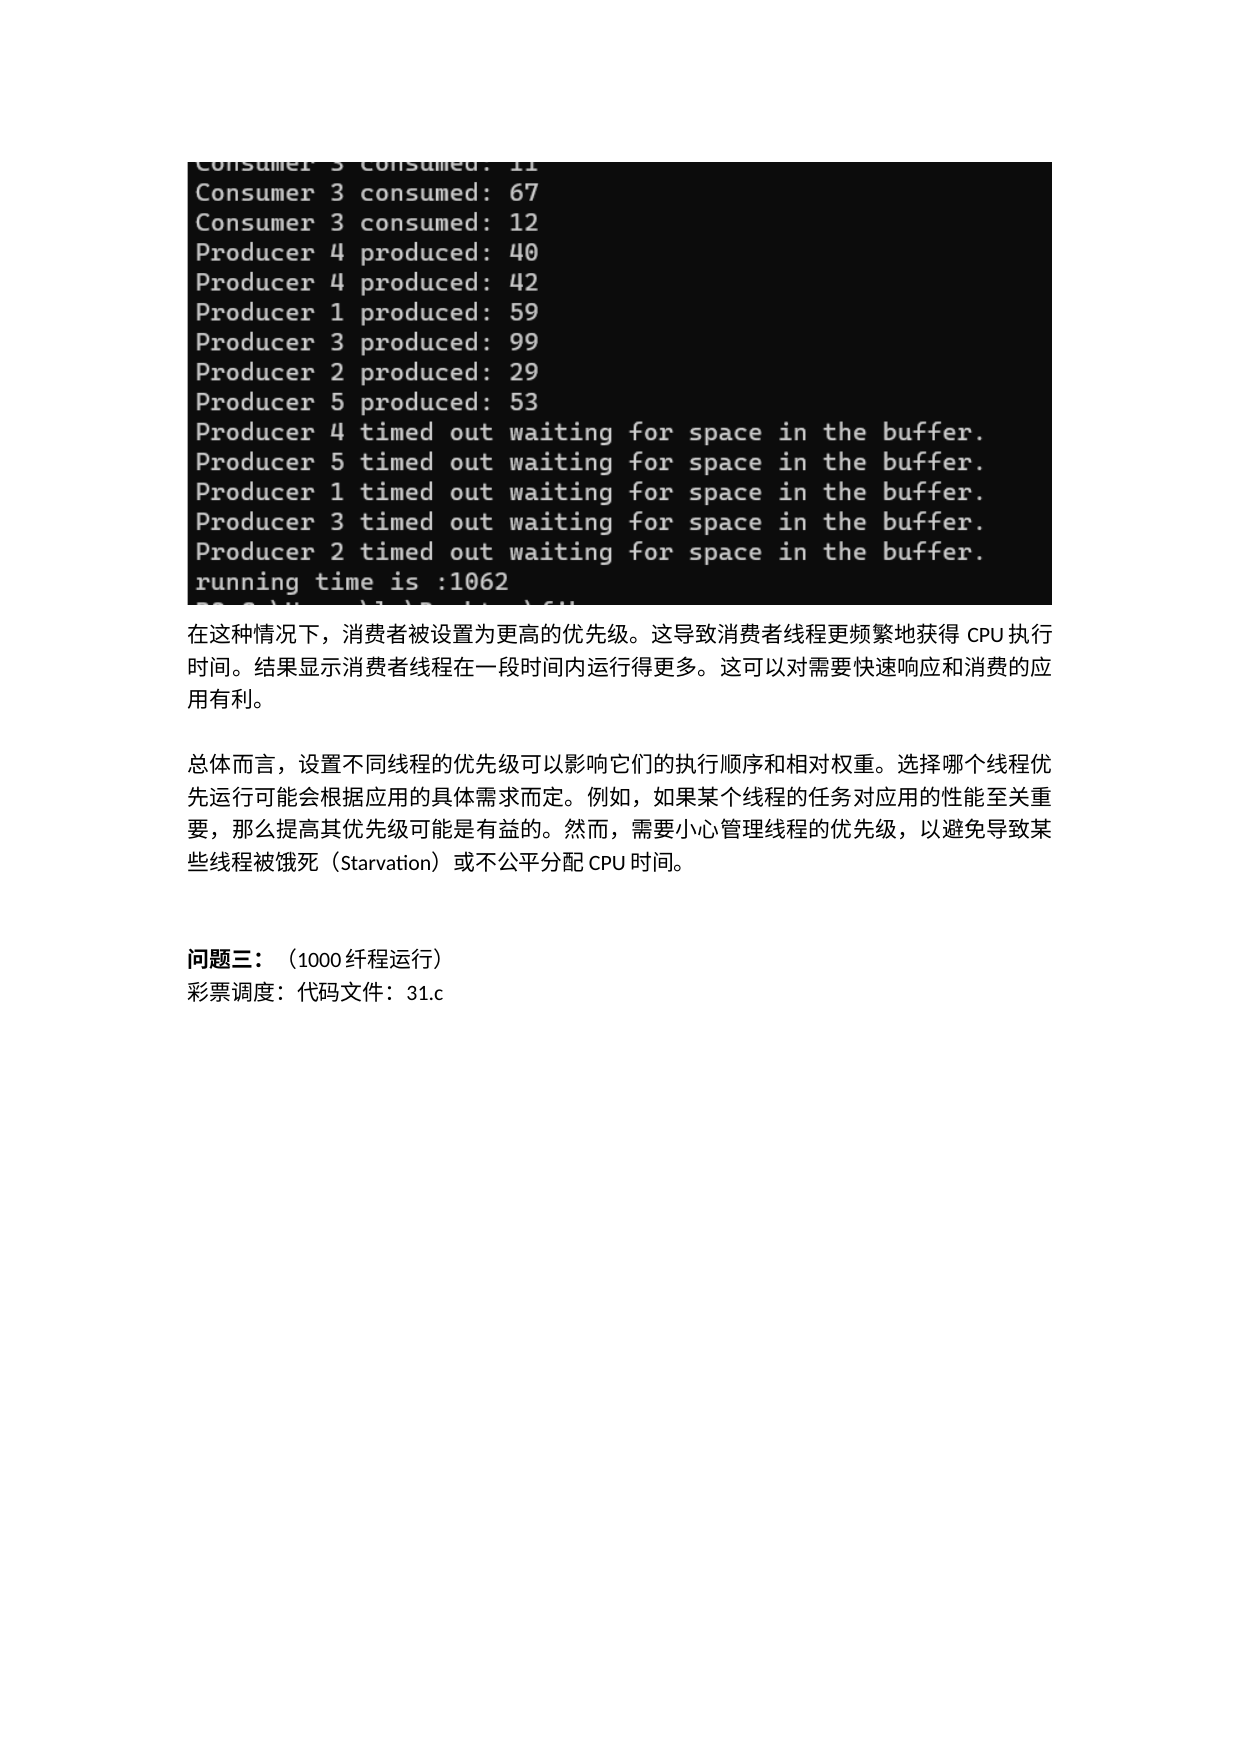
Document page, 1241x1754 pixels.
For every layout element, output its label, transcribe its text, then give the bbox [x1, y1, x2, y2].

list 在这种情况下，消费者被设置为更高的优先级。这导致消费者线程更频繁地获得CPU执行时间。结果显示消费者线程在一段时间内运行得更多。这可以对需要快速响应和消费的应用有利。 [187, 617, 1053, 714]
picture [187, 162, 1052, 605]
list 彩票调度：代码文件：31.c [187, 974, 1053, 1007]
list 总体而言，设置不同线程的优先级可以影响它们的执行顺序和相对权重。选择哪个线程优先运行可能会根据应用的具体需求而定。例如，如果某个线程的任务对应用的性能至关重要，那么提高其优先级可能是有益的。然而，需要小心管理线程的优先级，以避免导致某些线程被饿死（Starvation）或不公平分配CPU时间。 [187, 747, 1053, 877]
list 问题三：（1000纤程运行） [187, 942, 1053, 974]
